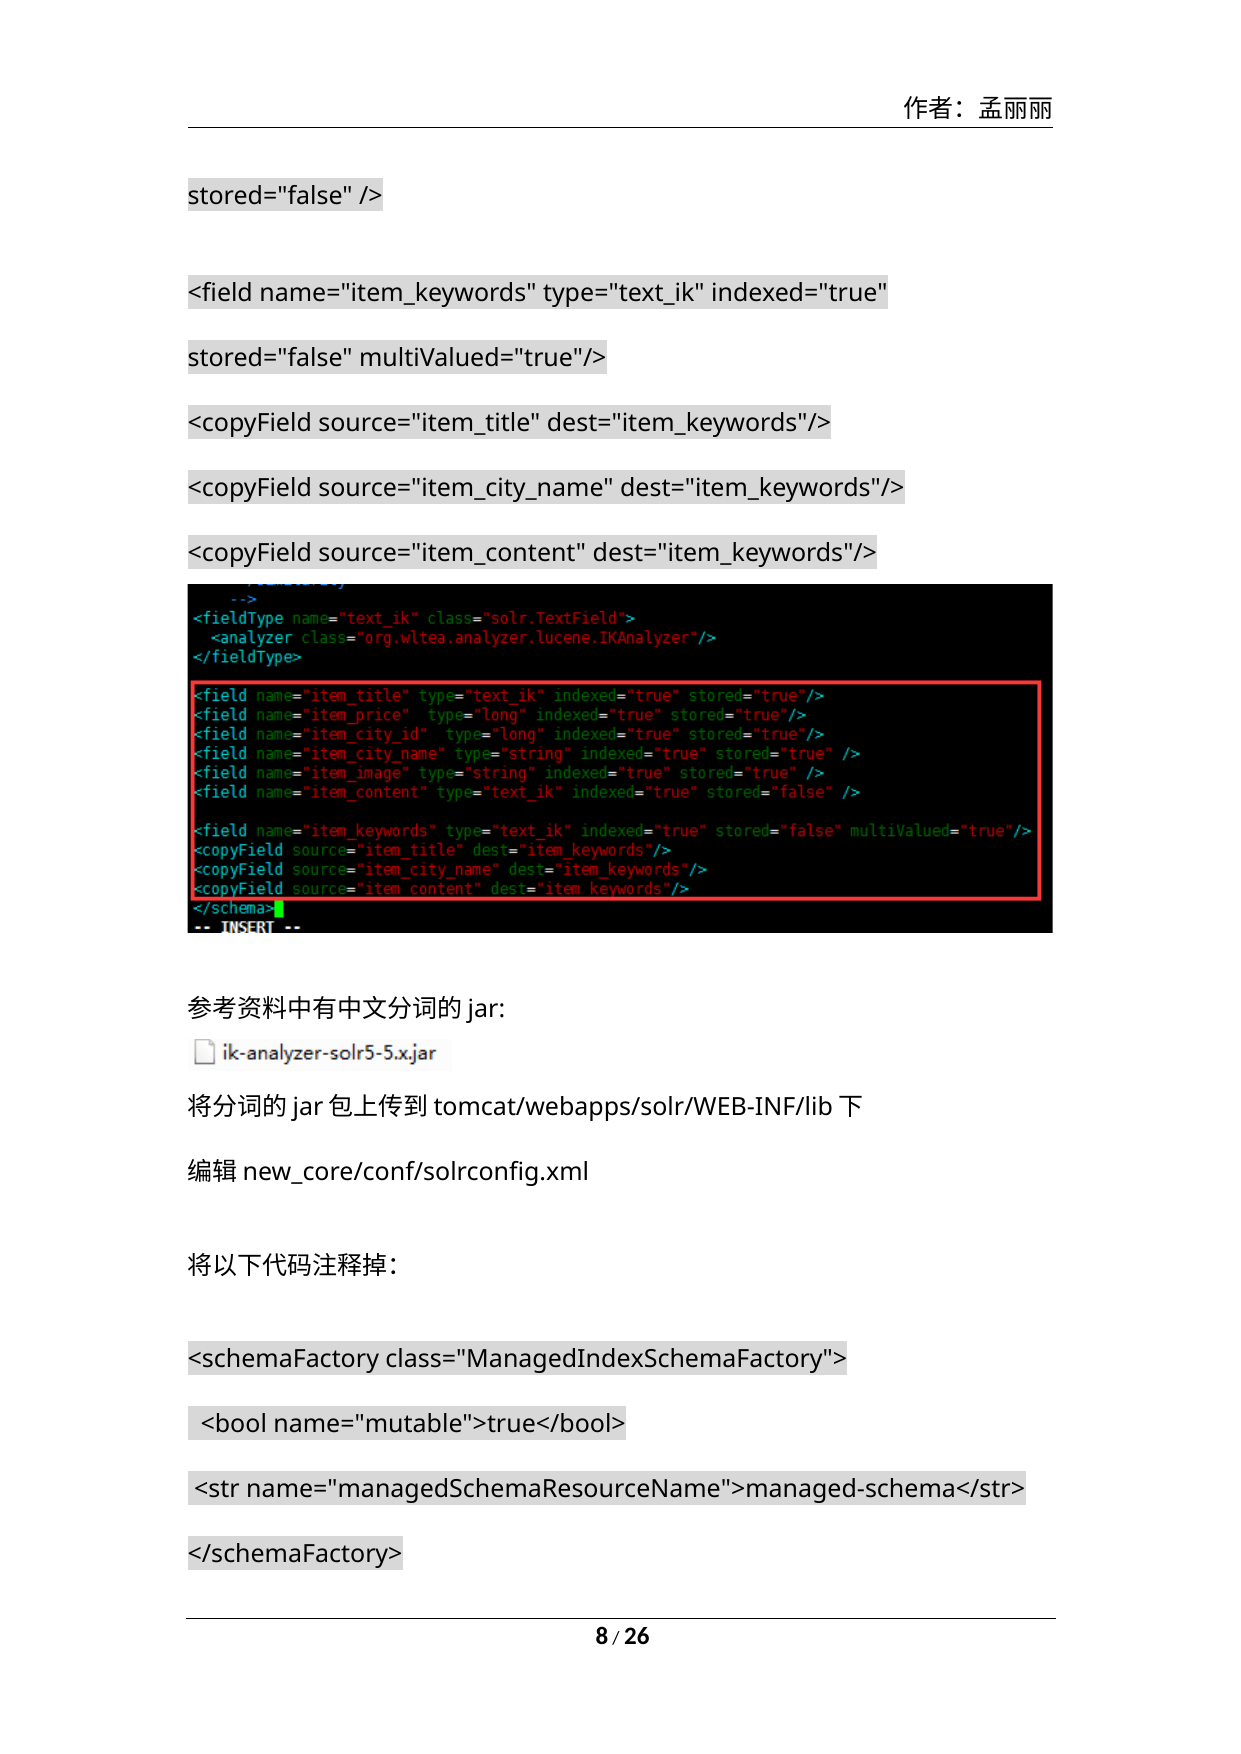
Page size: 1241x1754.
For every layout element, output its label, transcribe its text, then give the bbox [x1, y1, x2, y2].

text 参考资料中有中文分词的jar: [187, 974, 1053, 1039]
picture [187, 584, 1053, 933]
text 将以下代码注释掉： [187, 1231, 1053, 1296]
picture [187, 1039, 452, 1071]
text 编辑new_core/conf/solrconfig.xml [187, 1137, 1053, 1202]
text 将分词的jar包上传到tomcat/webapps/solr/WEB-INF/lib下 [187, 1072, 1053, 1137]
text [187, 162, 1053, 227]
text <schemaFactory class="ManagedIndexSchemaFactory"> <bool name="mutable">true</bool> <str name="managedSchemaResourceName">managed-schema</str> </schemaFactory> [187, 1325, 1053, 1585]
text <copyField source="item_city_name" dest="item_keywords"/> [187, 454, 1053, 519]
text <copyField source="item_title" dest="item_keywords"/> [187, 389, 1053, 454]
text <field name="item_keywords" type="text_ik" indexed="true" stored="false" multiValued="true"/> [187, 259, 1053, 389]
text <copyField source="item_content" dest="item_keywords"/> [187, 519, 1053, 584]
